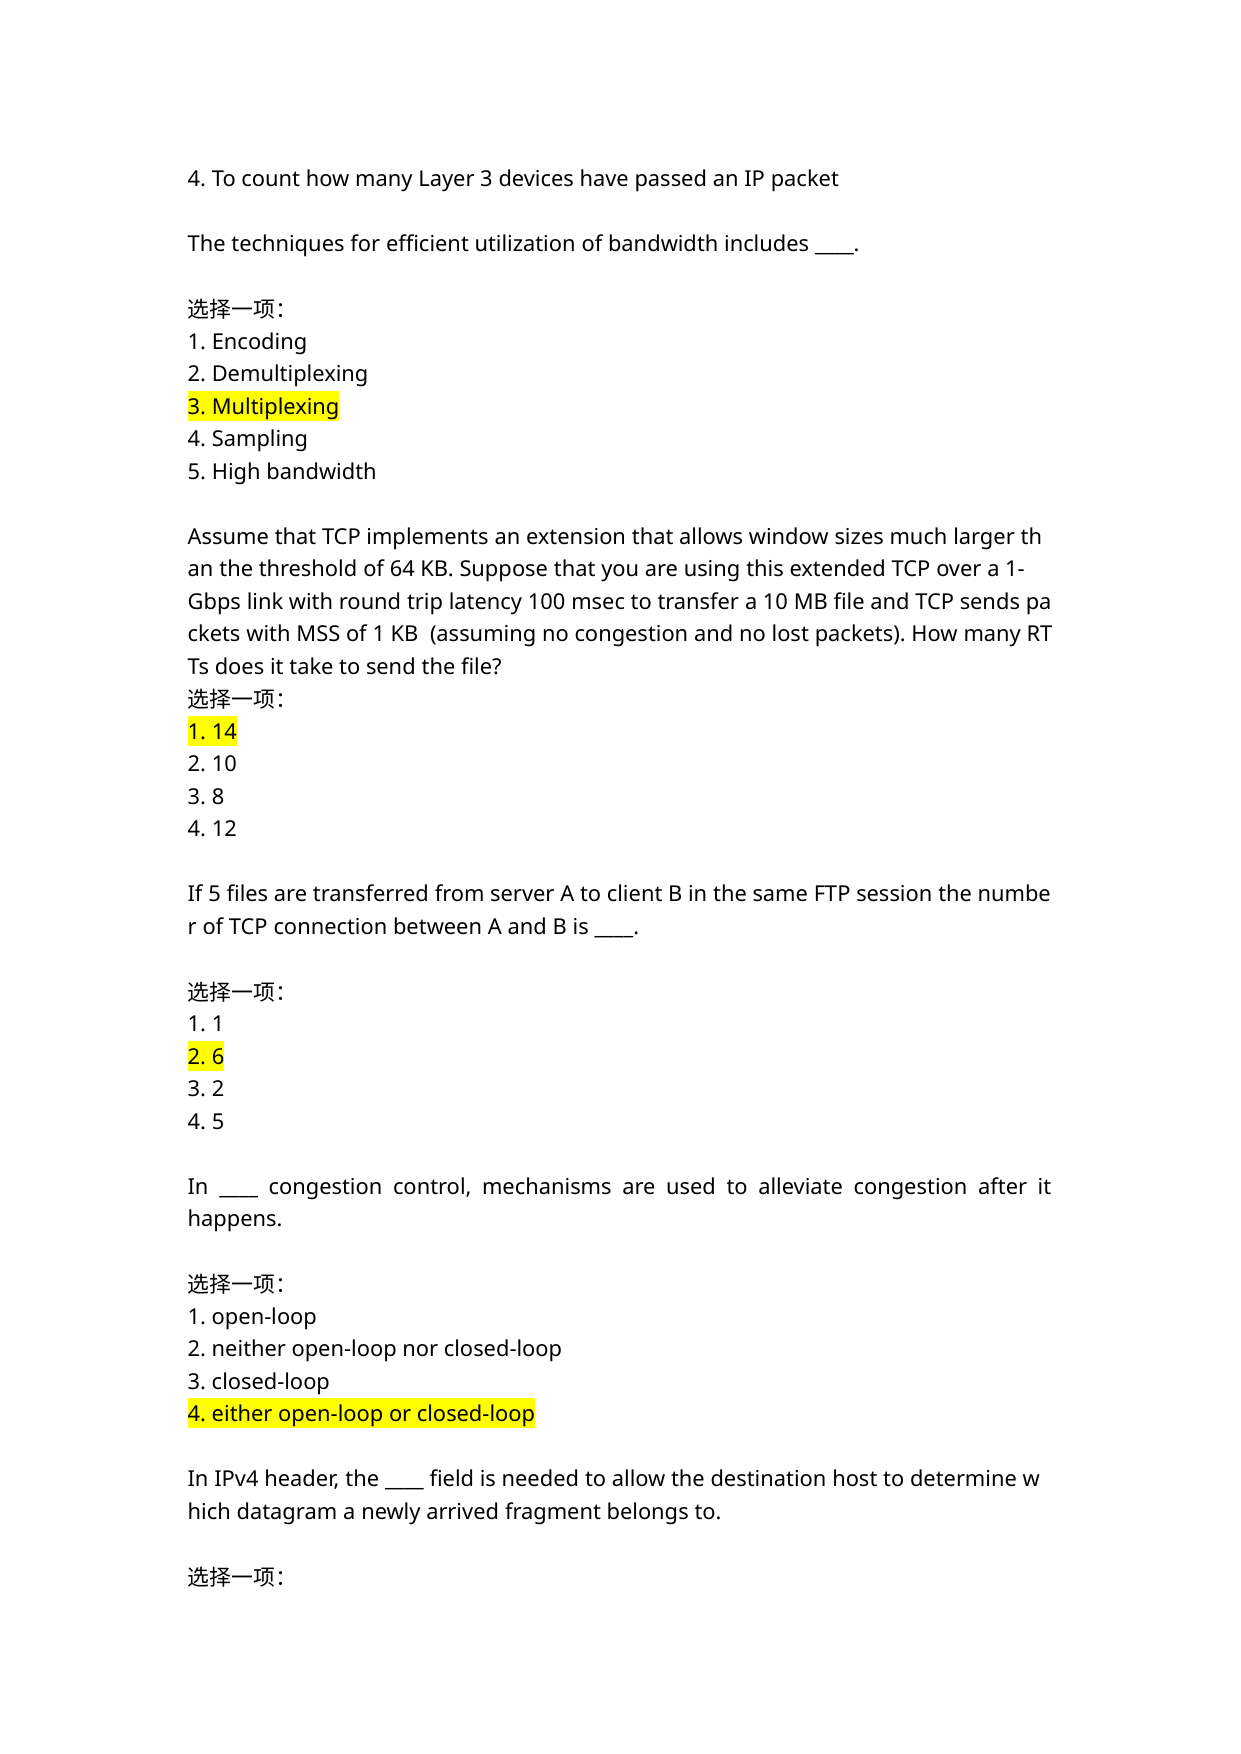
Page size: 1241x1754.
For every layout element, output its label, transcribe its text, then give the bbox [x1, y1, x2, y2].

text The techniques for efficient utilization of bandwidth includes ____. 选择一项： 1. Encoding 2. Demultiplexing 3. Multiplexing 4. Sampling 5. High bandwidth [187, 227, 1053, 487]
text In ____ congestion control, mechanisms are used to alleviate congestion after it happens. [187, 1169, 1053, 1234]
text 3. closed-loop [187, 1364, 1053, 1397]
text 4. either open-loop or closed-loop [187, 1397, 1053, 1429]
text 选择一项： [187, 1267, 1053, 1299]
text 2. neither open-loop nor closed-loop [187, 1332, 1053, 1364]
text 1. open-loop [187, 1299, 1053, 1332]
text Assume that TCP implements an extension that allows window sizes much larger than the threshold of 64 KB. Suppose that you are using this extended TCP over a 1-Gbps link with round trip latency 100 msec to transfer a 10 MB file and TCP sends packets with MSS of 1 KB (assuming no congestion and no lost packets). How many RTTs does it take to send the file? 选择一项： 1. 14 2. 10 3. 8 4. 12 [187, 519, 1053, 844]
text If 5 files are transferred from server A to client B in the same FTP session the number of TCP connection between A and B is ____. 选择一项： 1. 1 2. 6 3. 2 4. 5 [187, 877, 1053, 1137]
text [187, 162, 1053, 194]
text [187, 1462, 1053, 1592]
